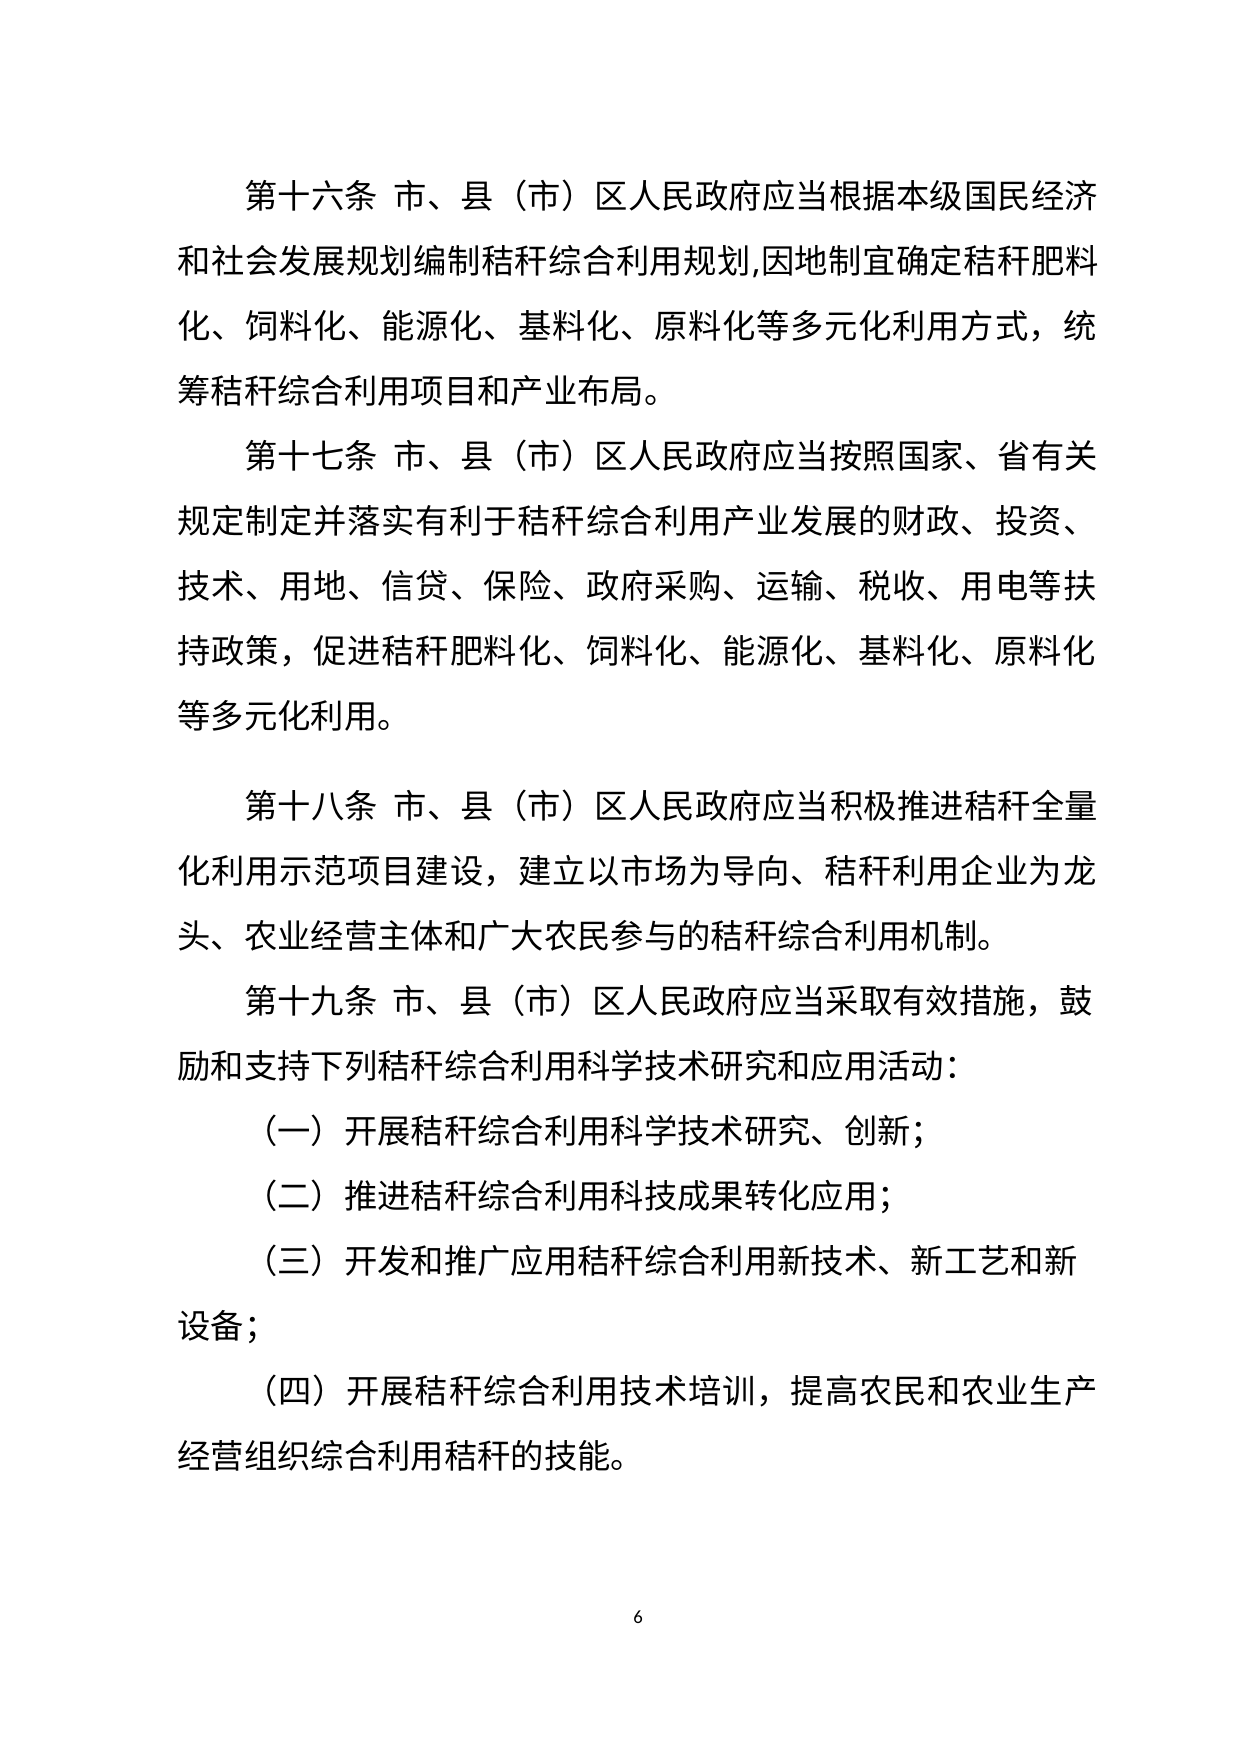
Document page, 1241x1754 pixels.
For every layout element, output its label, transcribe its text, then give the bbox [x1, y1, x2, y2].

text 第十七条 市、县（市）区人民政府应当按照国家、省有关规定制定并落实有利于秸秆综合利用产业发展的财政、投资、技术、用地、信贷、保险、政府采购、运输、税收、用电等扶持政策，促进秸秆肥料化、饲料化、能源化、基料化、原料化等多元化利用。 [177, 421, 1098, 746]
text （三）开发和推广应用秸秆综合利用新技术、新工艺和新设备； [177, 1226, 1098, 1356]
list 第十八条 市、县（市）区人民政府应当积极推进秸秆全量化利用示范项目建设，建立以市场为导向、秸秆利用企业为龙头、农业经营主体和广大农民参与的秸秆综合利用机制。 [177, 771, 1098, 966]
text 第十九条 市、县（市）区人民政府应当采取有效措施，鼓励和支持下列秸秆综合利用科学技术研究和应用活动： [177, 966, 1098, 1096]
text （二）推进秸秆综合利用科技成果转化应用； [177, 1161, 1098, 1226]
text （一）开展秸秆综合利用科学技术研究、创新； [177, 1096, 1098, 1161]
text 第十六条 市、县（市）区人民政府应当根据本级国民经济和社会发展规划编制秸秆综合利用规划,因地制宜确定秸秆肥料化、饲料化、能源化、基料化、原料化等多元化利用方式，统筹秸秆综合利用项目和产业布局。 [177, 161, 1098, 421]
list （四）开展秸秆综合利用技术培训，提高农民和农业生产经营组织综合利用秸秆的技能。 [177, 1356, 1098, 1486]
